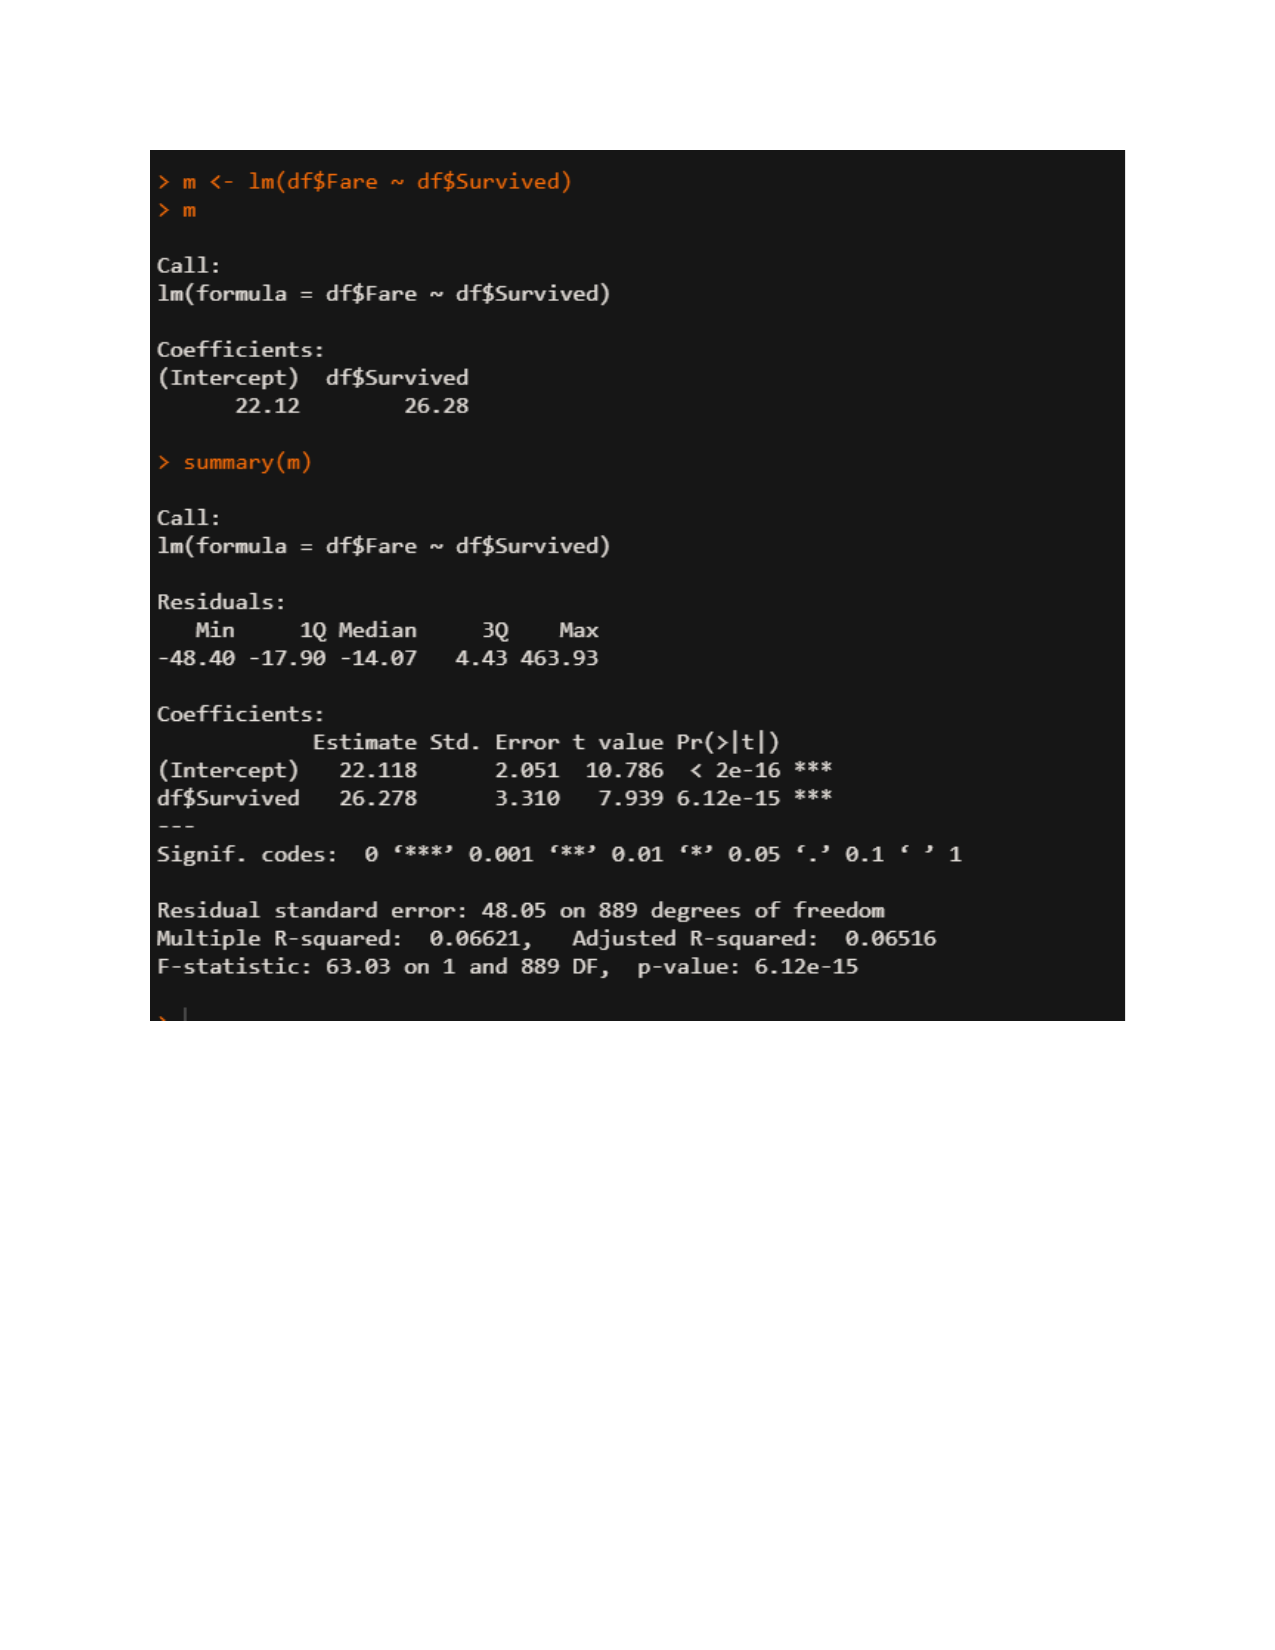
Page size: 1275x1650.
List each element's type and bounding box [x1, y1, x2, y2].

picture [150, 150, 1125, 1021]
